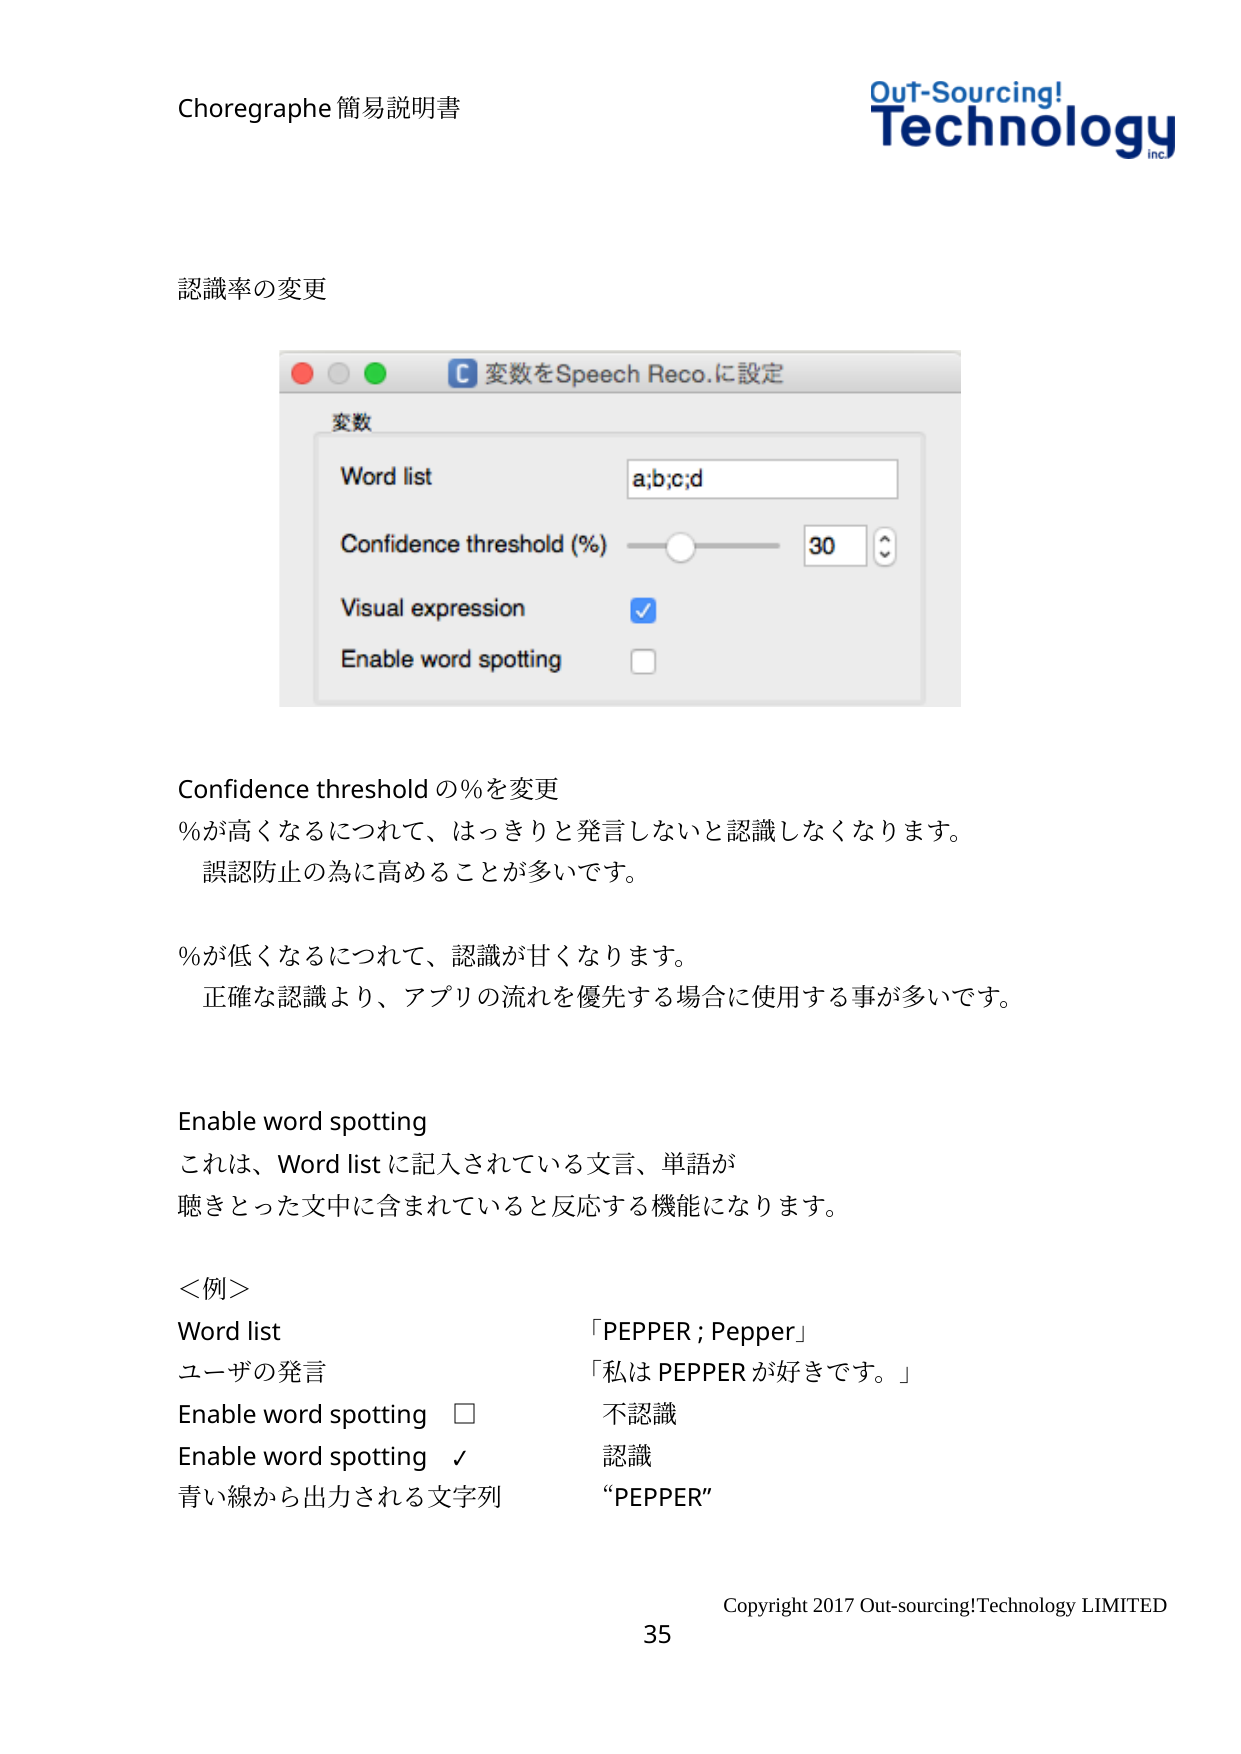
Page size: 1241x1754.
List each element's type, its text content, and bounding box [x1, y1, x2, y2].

text これは、Word listに記入されている文言、単語が [177, 1142, 1063, 1183]
text Word list 「PEPPER ; Pepper」 [177, 1308, 1063, 1350]
text Enable word spotting □ 不認識 [177, 1392, 1063, 1433]
text 誤認防止の為に高めることが多いです。 [177, 850, 1063, 892]
text ％が高くなるにつれて、はっきりと発言しないと認識しなくなります。 [177, 808, 1063, 850]
picture [871, 81, 1175, 159]
picture [279, 350, 961, 707]
text ％が低くなるにつれて、認識が甘くなります。 [177, 933, 1063, 975]
text Enable word spotting [177, 1100, 1063, 1142]
text 認識率の変更 [177, 267, 1063, 308]
text 正確な認識より、アプリの流れを優先する場合に使用する事が多いです。 [177, 975, 1063, 1017]
text ユーザの発言 「私はPEPPERが好きです。」 [177, 1350, 1063, 1392]
text ＜例＞ [177, 1267, 1063, 1308]
text Enable word spotting ✔ 認識 [177, 1433, 1063, 1475]
text 青い線から出力される文字列 “PEPPER” [177, 1475, 1063, 1517]
text Confidence thresholdの％を変更 [177, 767, 1063, 808]
text 聴きとった文中に含まれていると反応する機能になります。 [177, 1183, 1063, 1225]
